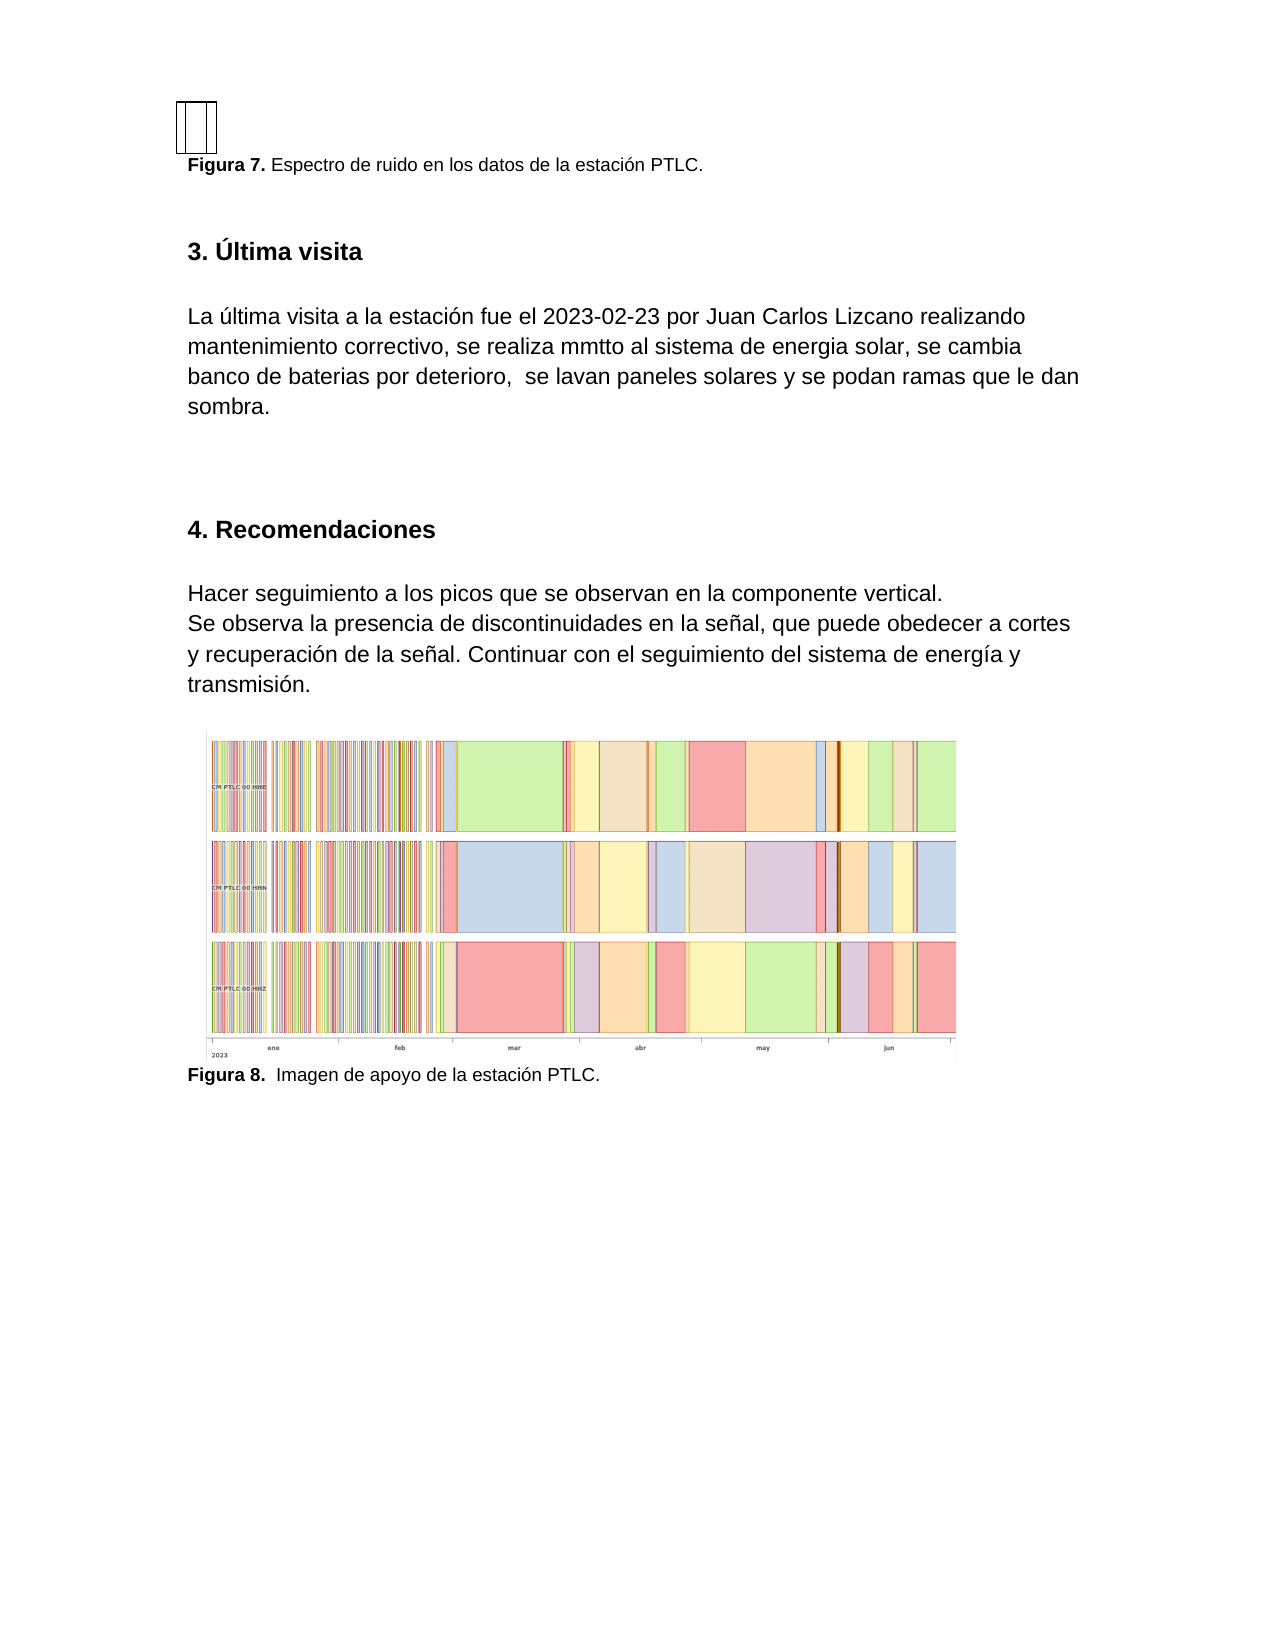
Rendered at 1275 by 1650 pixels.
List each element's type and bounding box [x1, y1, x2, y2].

text [187, 153, 1087, 1140]
picture [206, 731, 957, 1061]
